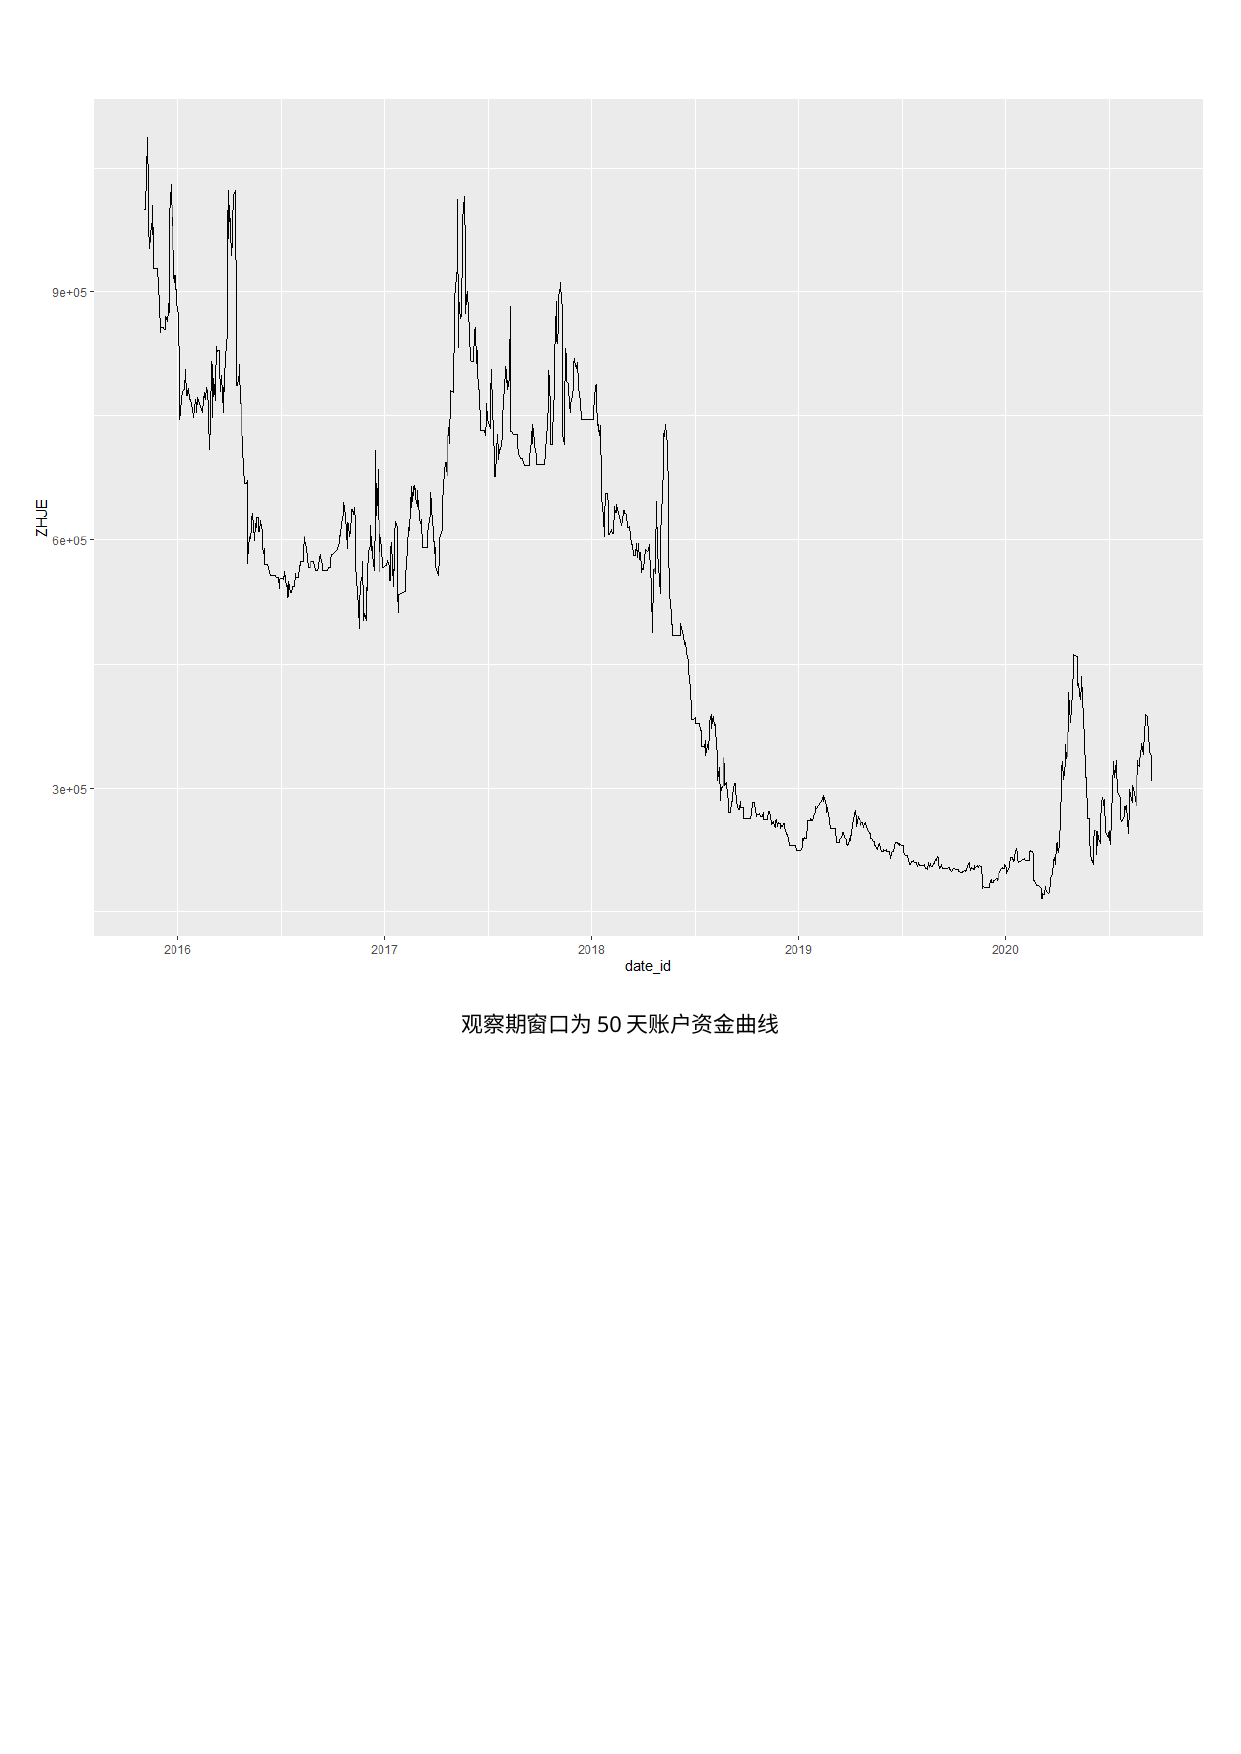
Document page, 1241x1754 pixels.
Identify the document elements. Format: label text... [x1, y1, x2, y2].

picture [35, 97, 1205, 978]
text 观察期窗口为50天账户资金曲线 [35, 1007, 1205, 1039]
